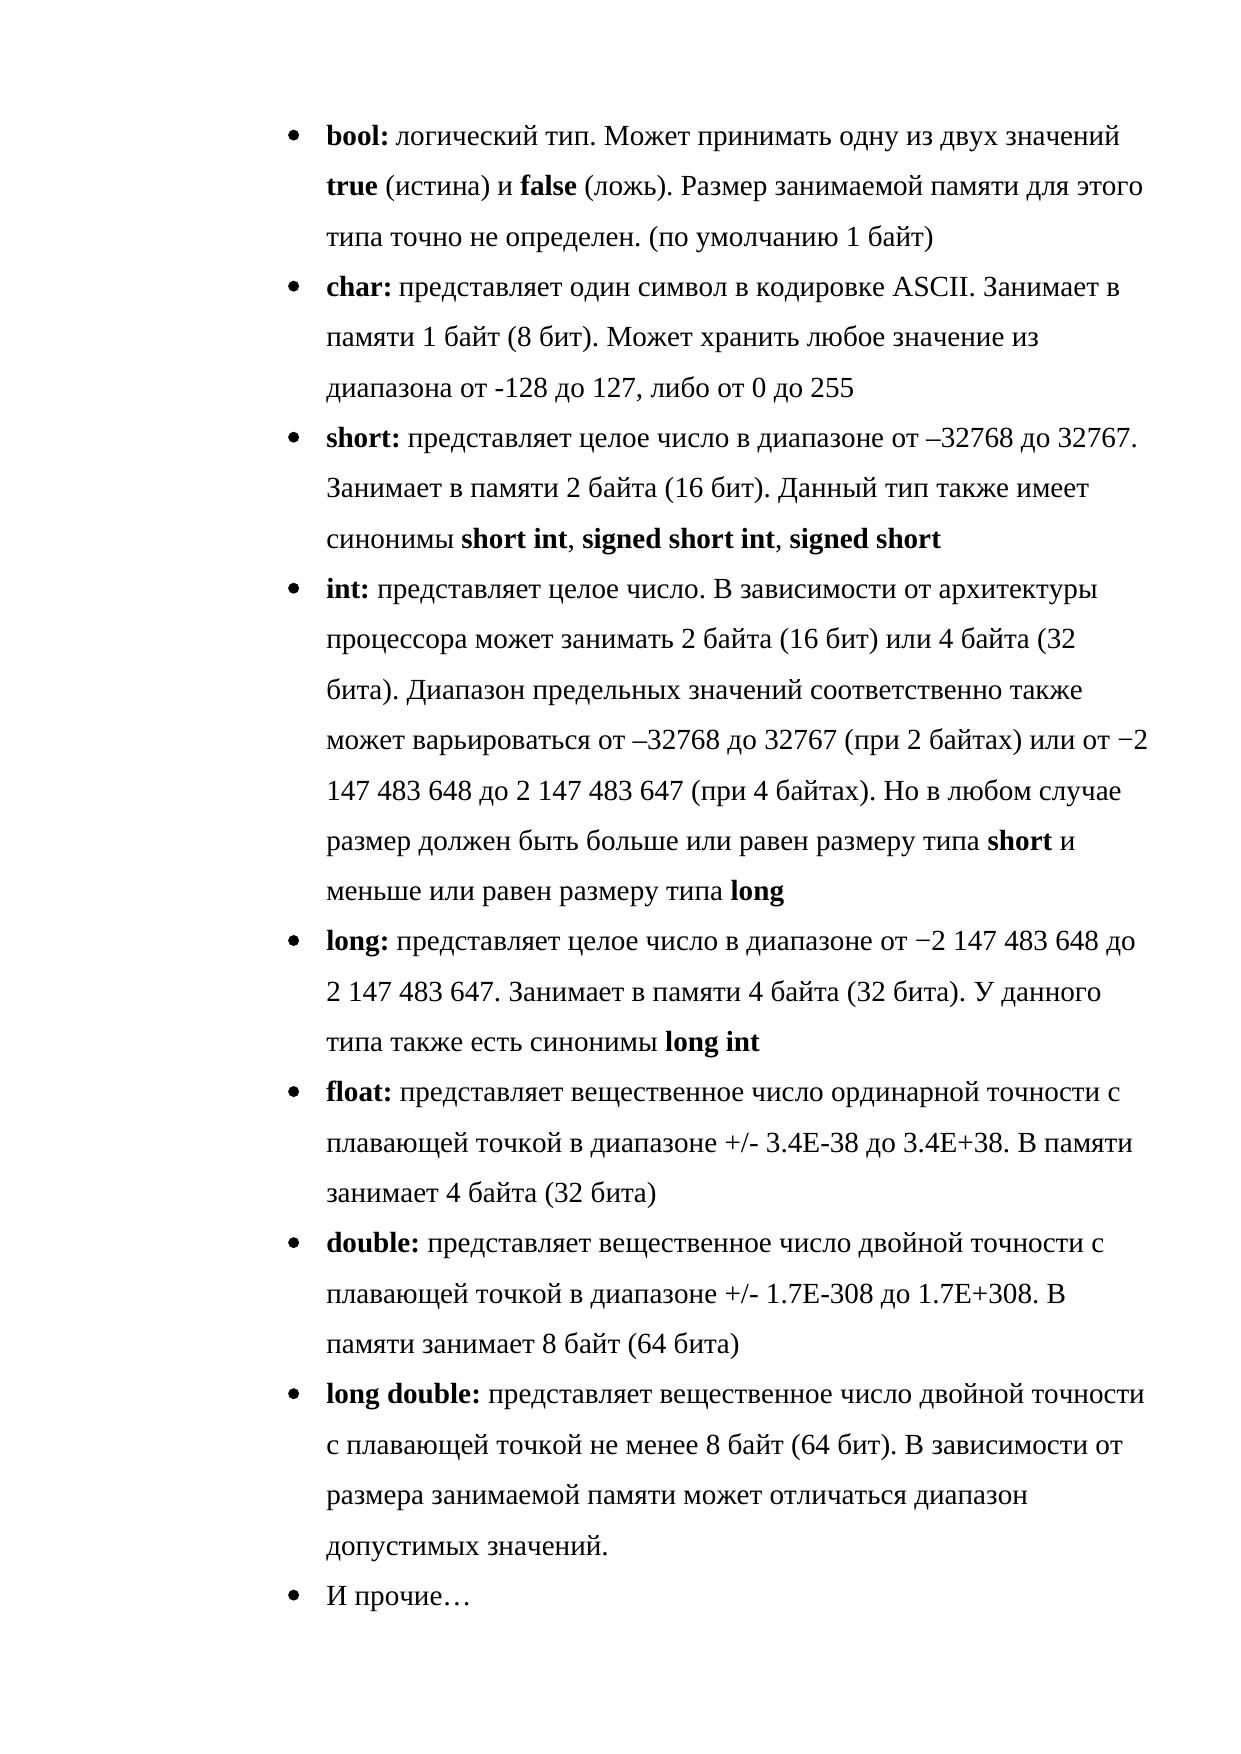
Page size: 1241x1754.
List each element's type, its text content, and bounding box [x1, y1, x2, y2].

list double: представляет вещественное число двойной точности с плавающей точкой в диапазоне +/- 1.7E-308 до 1.7E+308. В памяти занимает 8 байт (64 бита) [288, 1226, 1152, 1360]
list long: представляет целое число в диапазоне от −2 147 483 648 до 2 147 483 647. Занимает в памяти 4 байта (32 бита). У данного типа также есть синонимы long int [288, 923, 1152, 1058]
list float: представляет вещественное число ординарной точности с плавающей точкой в диапазоне +/- 3.4E-38 до 3.4E+38. В памяти занимает 4 байта (32 бита) [288, 1074, 1152, 1209]
list char: представляет один символ в кодировке ASCII. Занимает в памяти 1 байт (8 бит). Может хранить любое значение из диапазона от -128 до 127, либо от 0 до 255 [288, 269, 1152, 403]
list bool: логический тип. Может принимать одну из двух значений true (истина) и false (ложь). Размер занимаемой памяти для этого типа точно не определен. (по умолчанию 1 байт) [288, 118, 1152, 252]
list И прочие… [288, 1578, 1152, 1612]
list int: представляет целое число. В зависимости от архитектуры процессора может занимать 2 байта (16 бит) или 4 байта (32 бита). Диапазон предельных значений соответственно также может варьироваться от –32768 до 32767 (при 2 байтах) или от −2 147 483 648 до 2 147 483 647 (при 4 байтах). Но в любом случае размер должен быть больше или равен размеру типа short и меньше или равен размеру типа long [288, 571, 1152, 907]
list long double: представляет вещественное число двойной точности с плавающей точкой не менее 8 байт (64 бит). В зависимости от размера занимаемой памяти может отличаться диапазон допустимых значений. [288, 1377, 1152, 1561]
list short: представляет целое число в диапазоне от –32768 до 32767. Занимает в памяти 2 байта (16 бит). Данный тип также имеет синонимы short int, signed short int, signed short [288, 420, 1152, 554]
